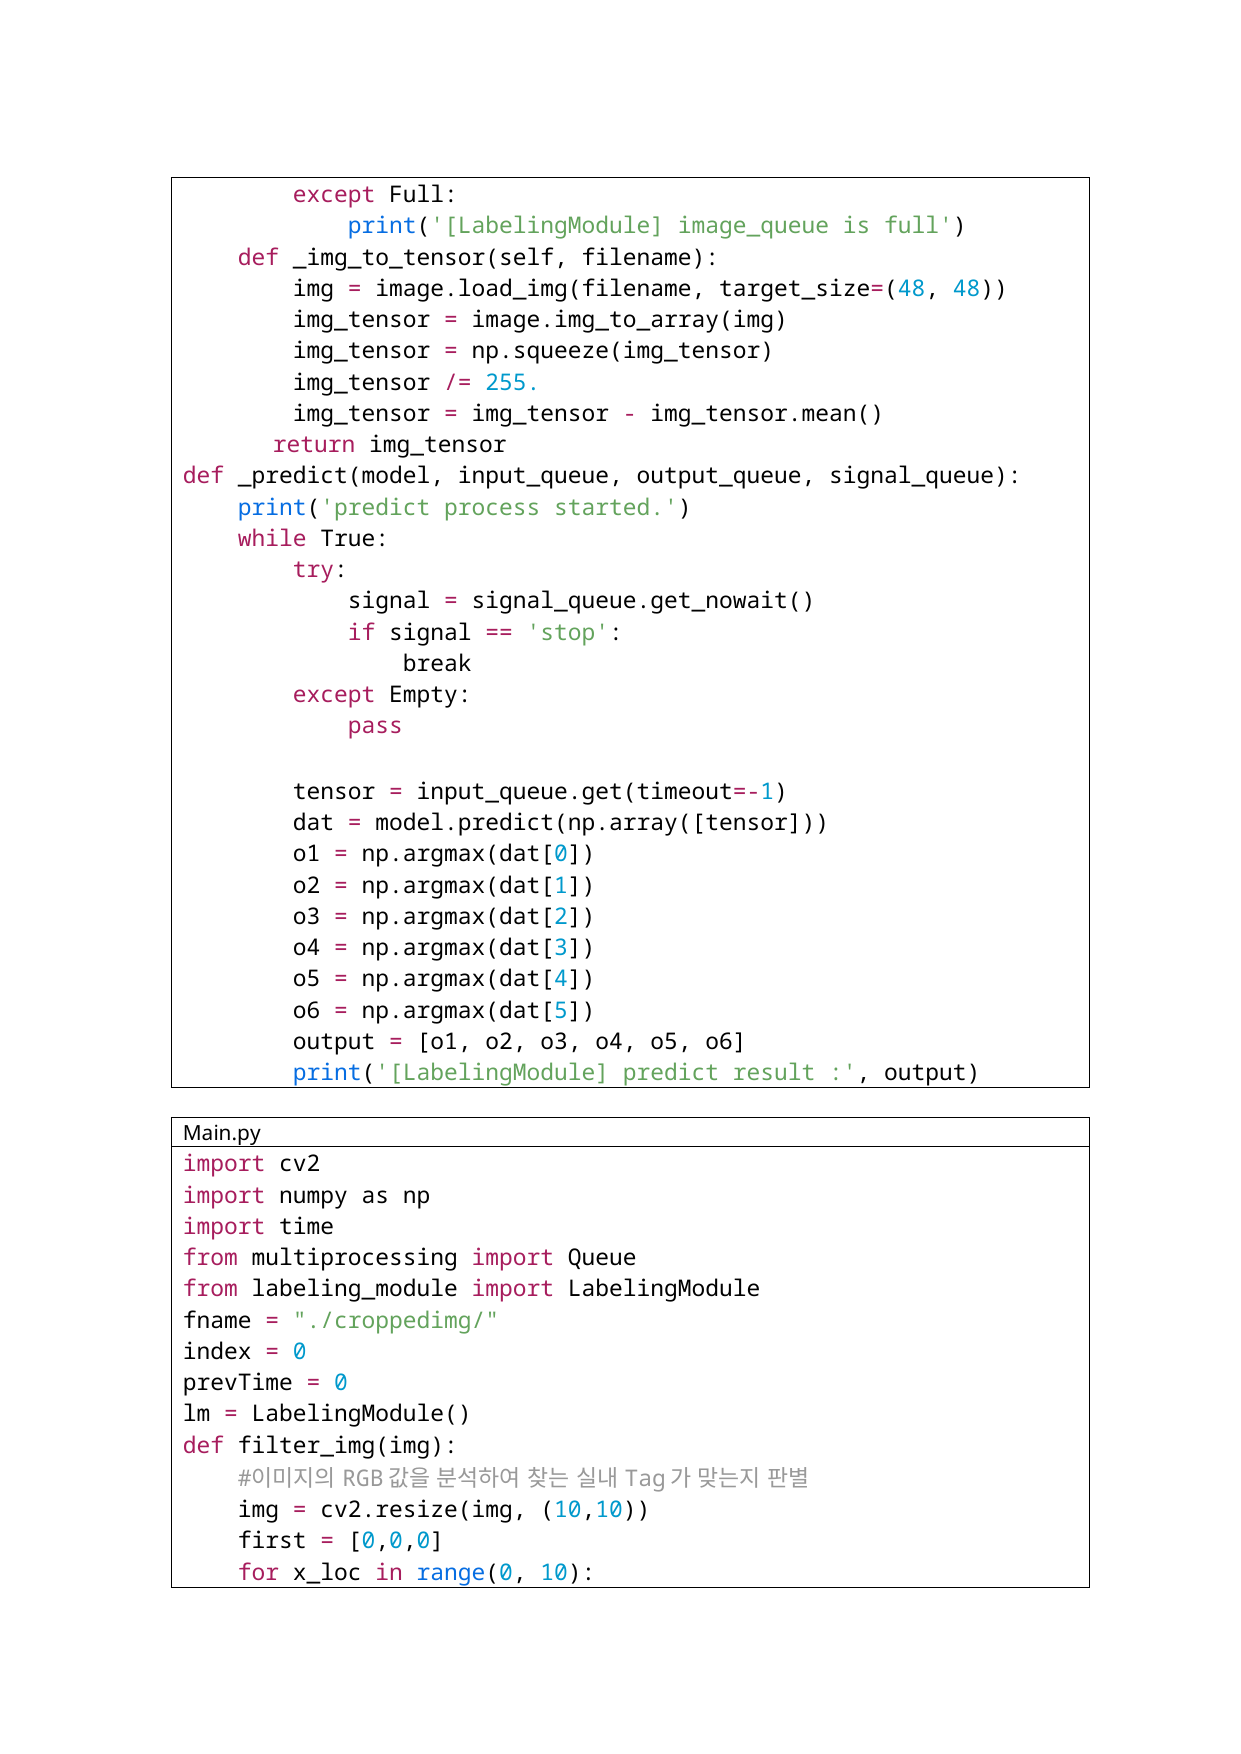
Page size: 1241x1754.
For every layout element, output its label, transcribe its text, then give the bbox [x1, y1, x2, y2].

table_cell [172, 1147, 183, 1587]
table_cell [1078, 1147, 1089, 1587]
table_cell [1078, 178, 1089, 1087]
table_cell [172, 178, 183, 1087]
table_header Main.py [172, 1118, 1089, 1146]
